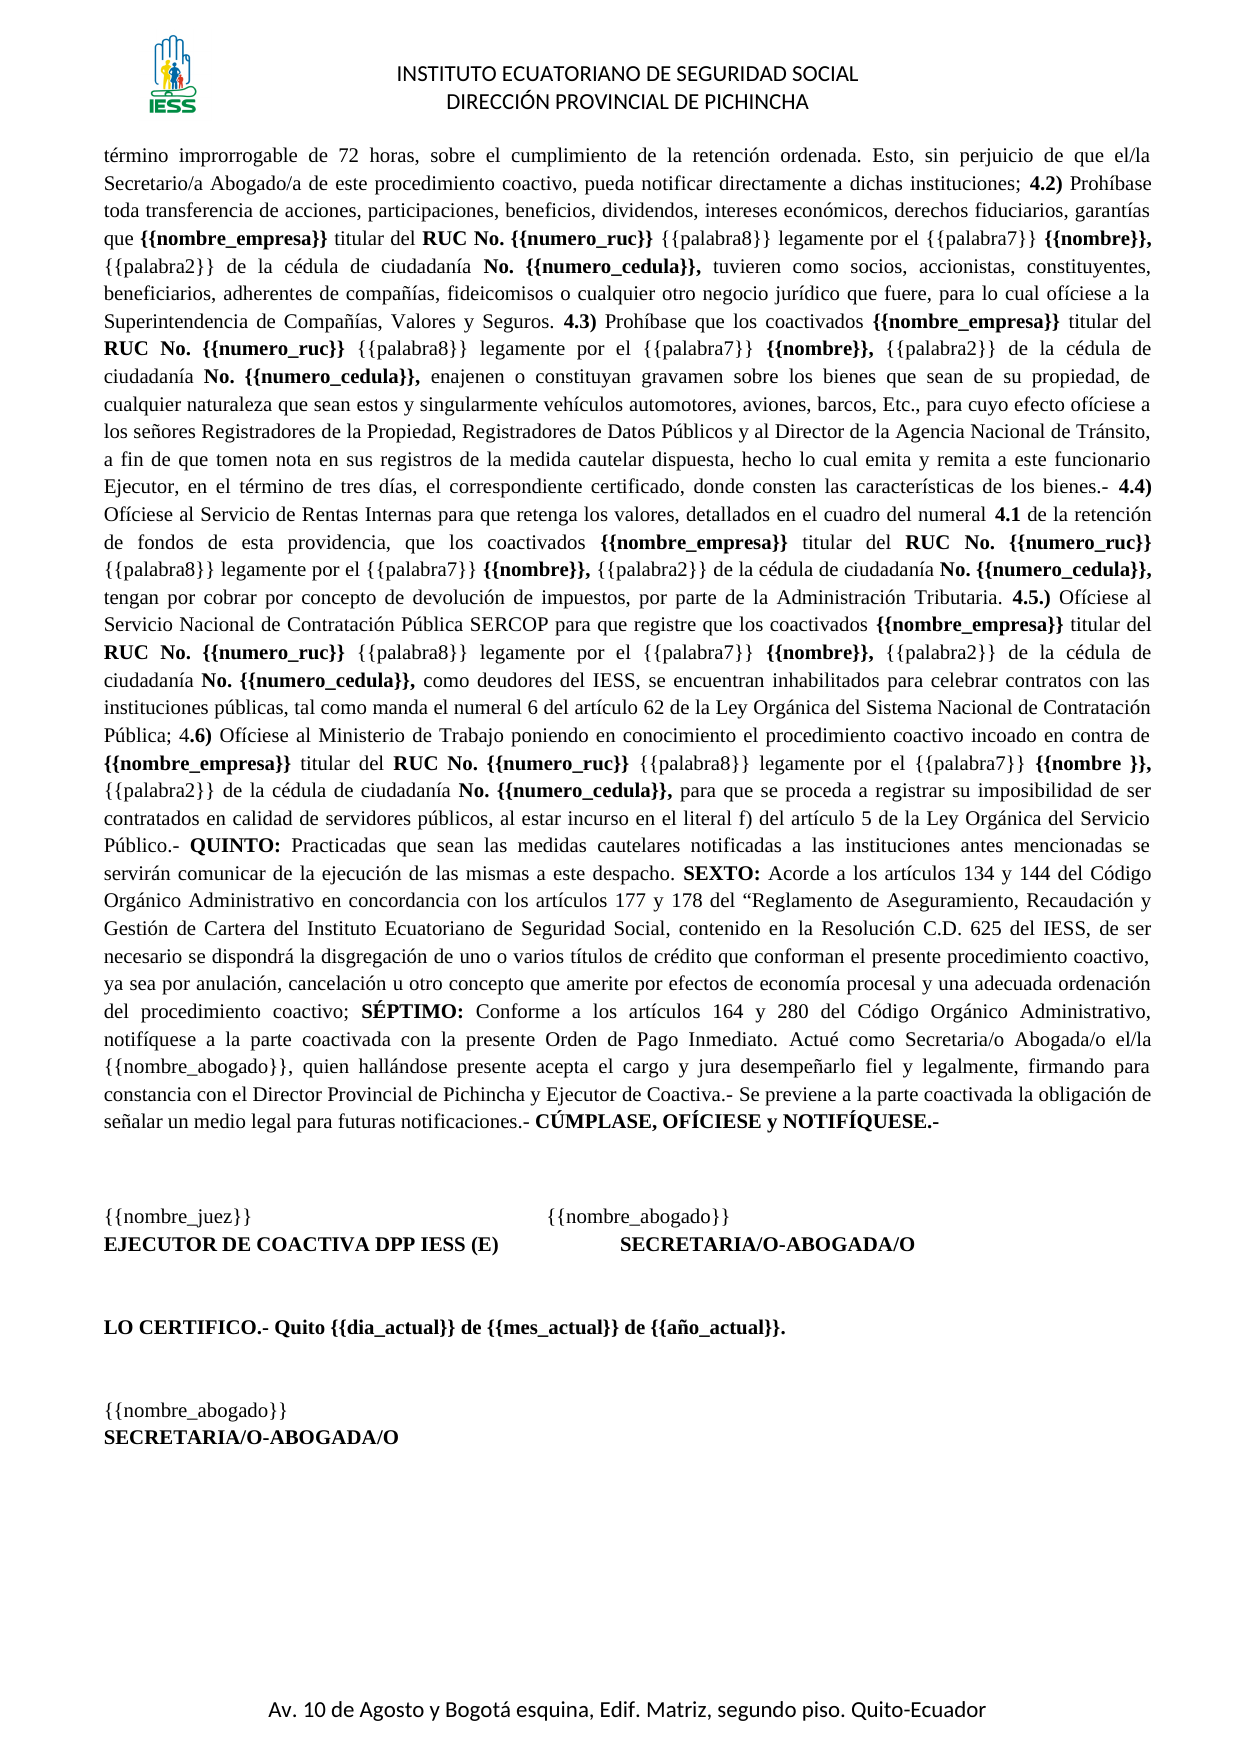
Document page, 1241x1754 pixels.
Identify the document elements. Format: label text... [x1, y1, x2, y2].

text SECRETARIA/O-ABOGADA/O [103, 1425, 1152, 1449]
text {{nombre_juez}} {{nombre_abogado}} [103, 1204, 1152, 1228]
text {{nombre_abogado}} [103, 1398, 1152, 1422]
text EJECUTOR DE COACTIVA DPP IESS (E) SECRETARIA/O-ABOGADA/O [103, 1232, 1152, 1256]
picture [138, 29, 212, 121]
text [103, 143, 1152, 1133]
text LO CERTIFICO.- Quito {{dia_actual}} de {{mes_actual}} de {{año_actual}}. [103, 1315, 1152, 1339]
